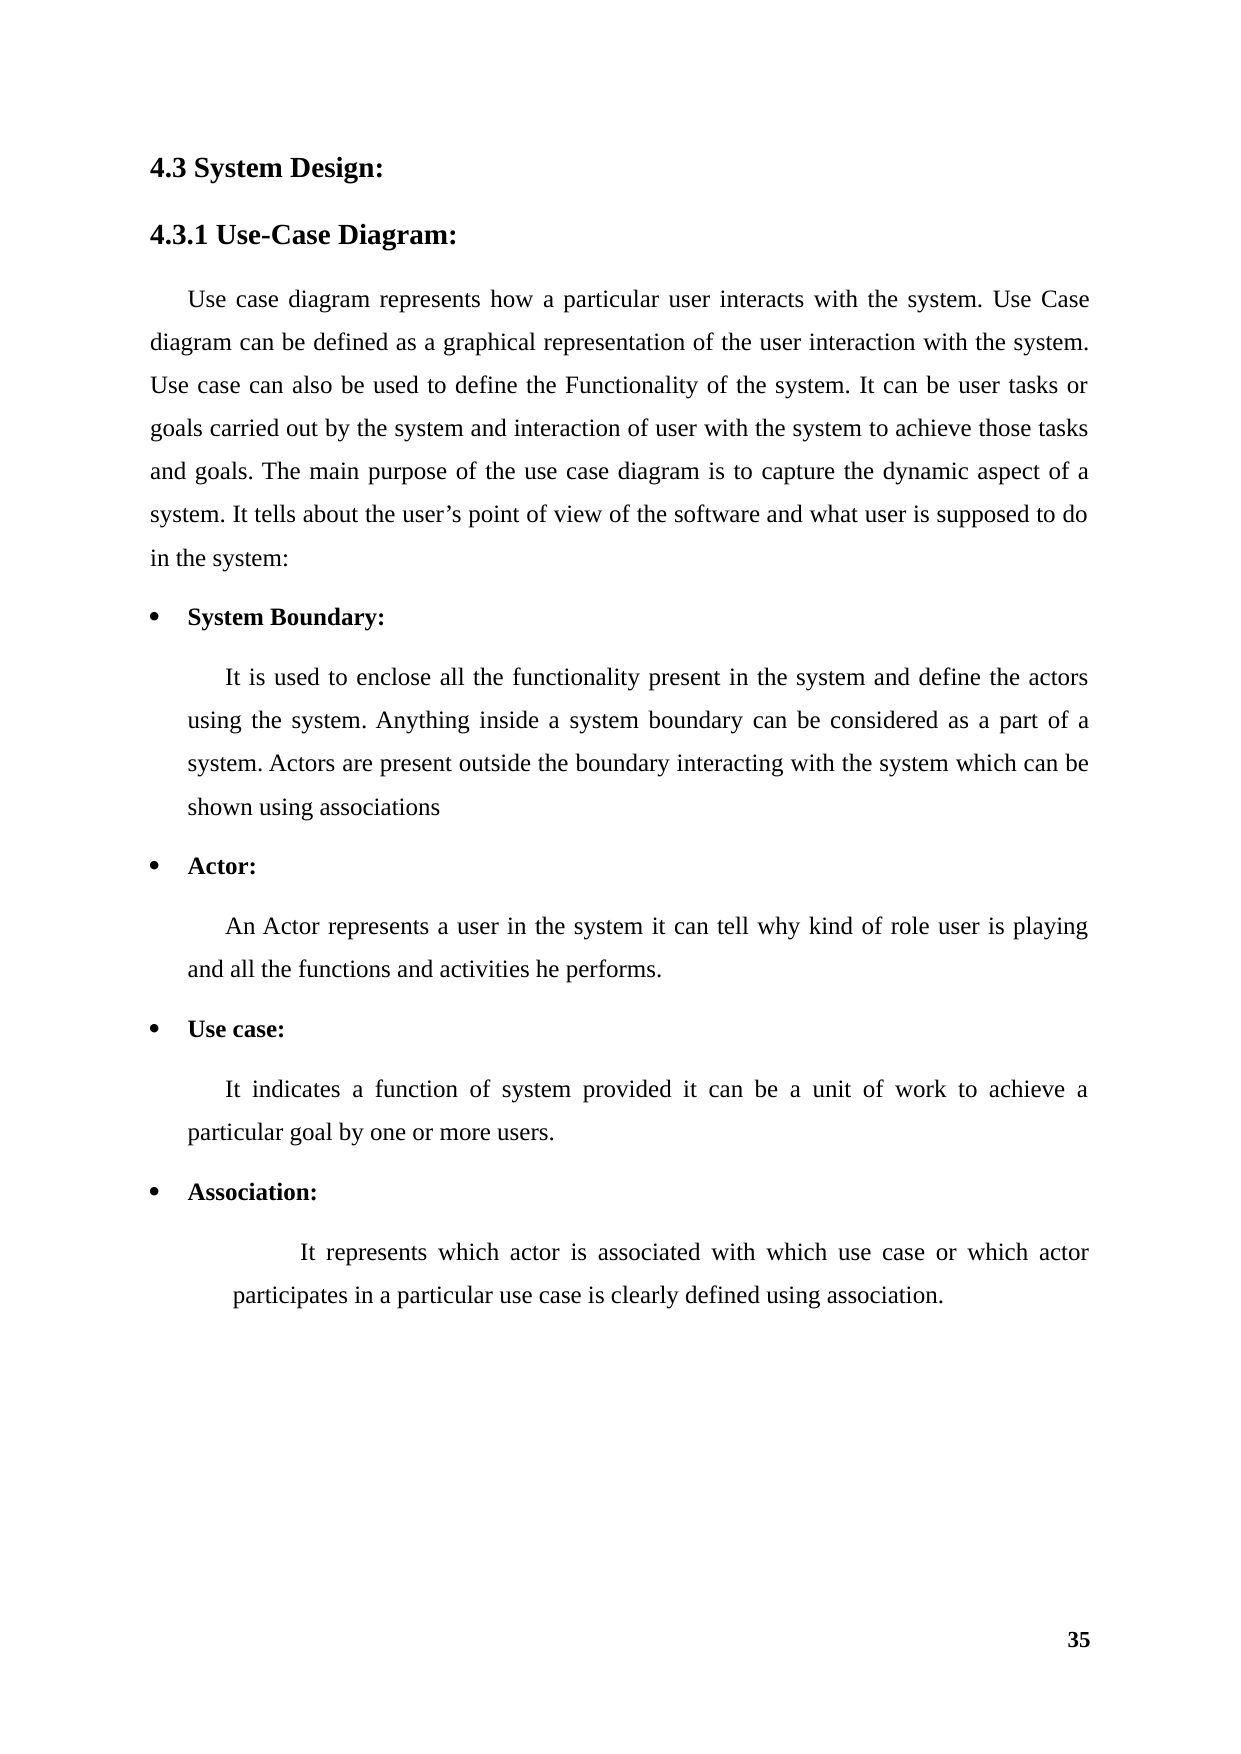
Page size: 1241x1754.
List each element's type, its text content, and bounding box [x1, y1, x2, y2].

list Use case: [150, 1014, 1090, 1043]
text It is used to enclose all the functionality present in the system and define the actors using the system. Anything inside a system boundary can be considered as a part of a system. Actors are present outside the boundary interacting with the system which can be shown using associations [187, 662, 1090, 820]
list Actor: [150, 851, 1090, 880]
text It represents which actor is associated with which use case or which actor participates in a particular use case is clearly defined using association. [233, 1237, 1090, 1308]
text An Actor represents a user in the system it can tell why kind of role user is playing and all the functions and activities he performs. [187, 911, 1090, 983]
subtitle 4.3 System Design: [150, 150, 1090, 183]
list System Boundary: [150, 602, 1090, 631]
subtitle 4.3.1 Use-Case Diagram: [150, 217, 1090, 251]
text Use case diagram represents how a particular user interacts with the system. Use Case diagram can be defined as a graphical representation of the user interaction with the system. Use case can also be used to define the Functionality of the system. It can be user tasks or goals carried out by the system and interaction of user with the system to achieve those tasks and goals. The main purpose of the use case diagram is to capture the dynamic aspect of a system. It tells about the user’s point of view of the software and what user is supposed to do in the system: [150, 284, 1090, 571]
list Association: [150, 1177, 1090, 1206]
text It indicates a function of system provided it can be a unit of work to achieve a particular goal by one or more users. [187, 1074, 1090, 1146]
